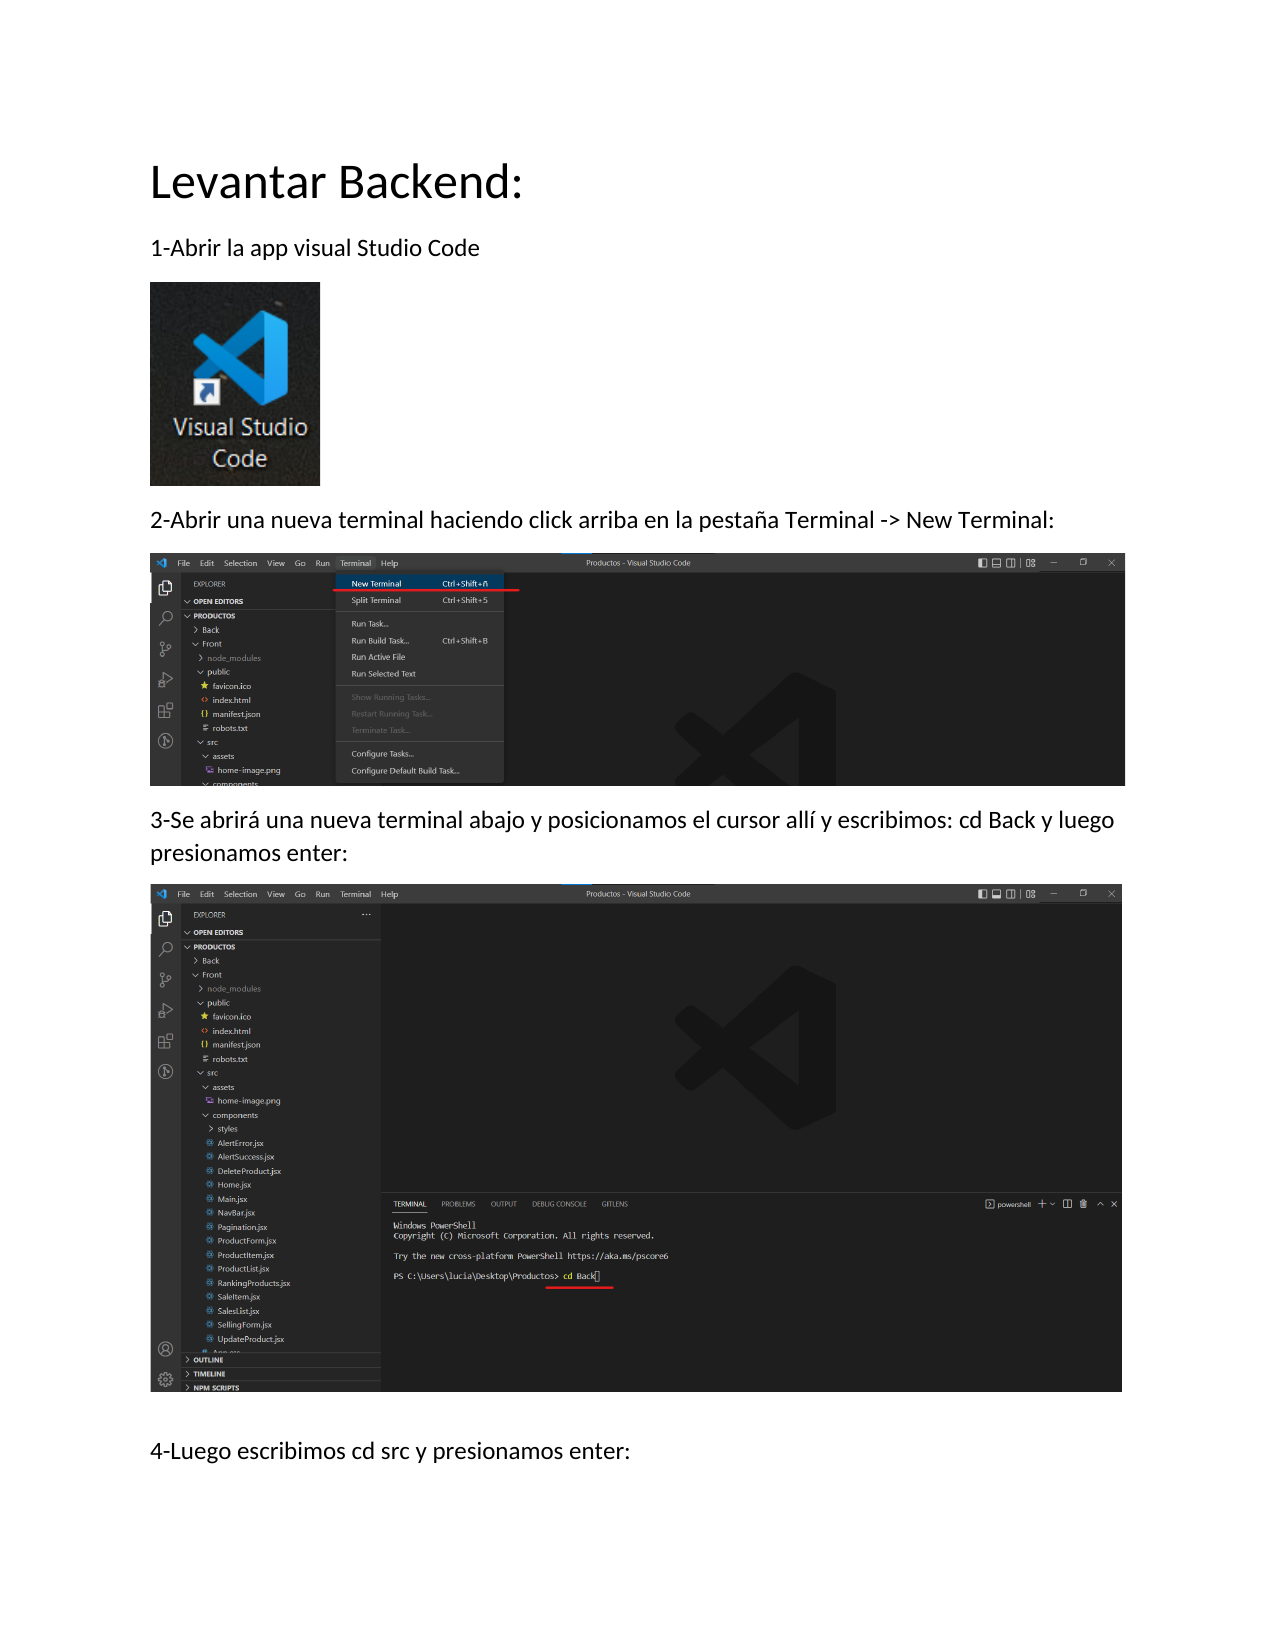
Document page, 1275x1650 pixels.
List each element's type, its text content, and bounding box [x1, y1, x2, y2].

text 2-Abrir una nueva terminal haciendo click arriba en la pestaña Terminal -> New Terminal: [150, 504, 1125, 534]
text Levantar Backend: [150, 150, 1125, 211]
text 3-Se abrirá una nueva terminal abajo y posicionamos el cursor allí y escribimos: cd Back y luego presionamos enter: [150, 804, 1125, 868]
text 4-Luego escribimos cd src y presionamos enter: [150, 986, 1125, 1465]
picture [150, 884, 1122, 1391]
text 1-Abrir la app visual Studio Code [150, 232, 1125, 263]
picture [150, 553, 1125, 786]
picture [150, 282, 321, 486]
